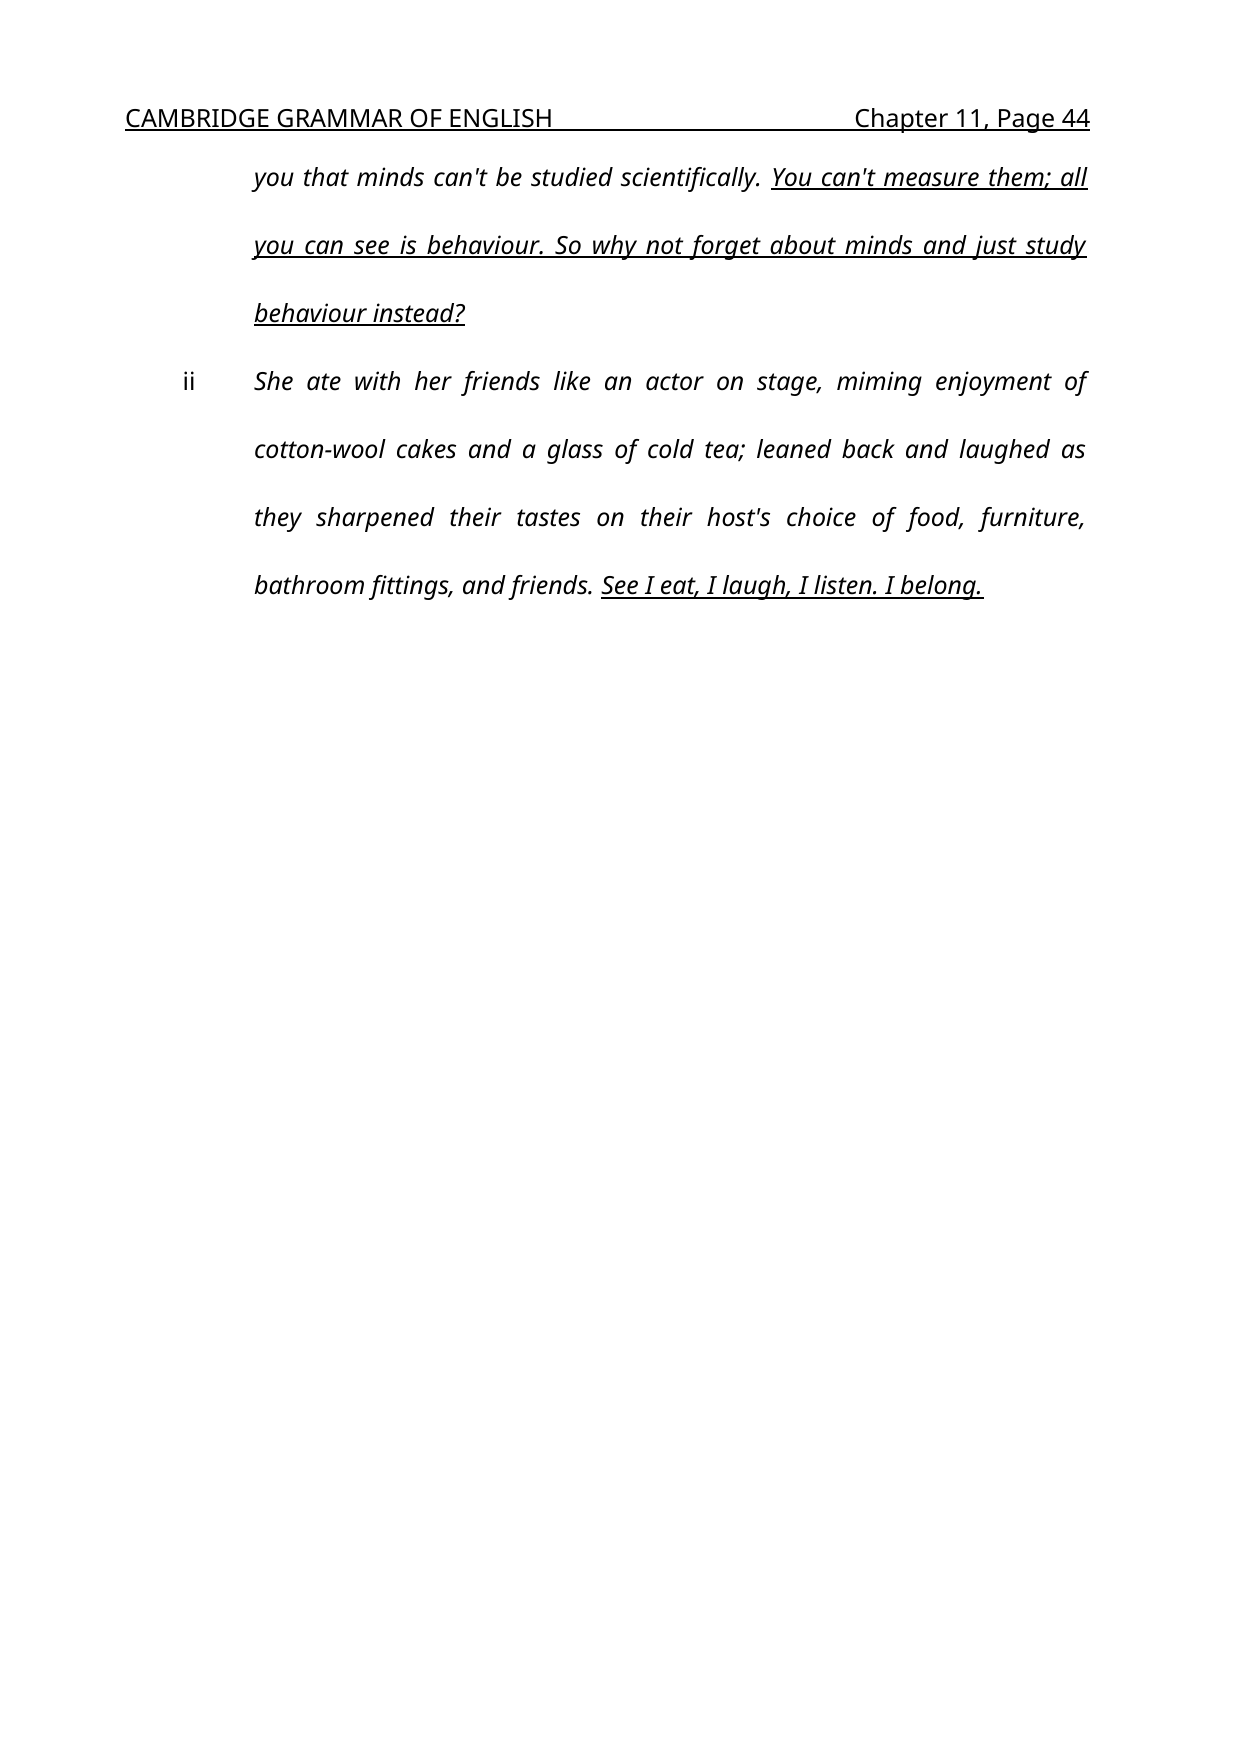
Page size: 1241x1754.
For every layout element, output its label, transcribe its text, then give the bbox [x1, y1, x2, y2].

text ii She ate with her friends like an actor on stage, miming enjoyment of cotton-wool cakes and a glass of cold tea; leaned back and laughed as they sharpened their tastes on their host's choice of food, furniture, bathroom fittings, and friends. See I eat, I laugh, I listen. I belong. [180, 364, 1090, 602]
